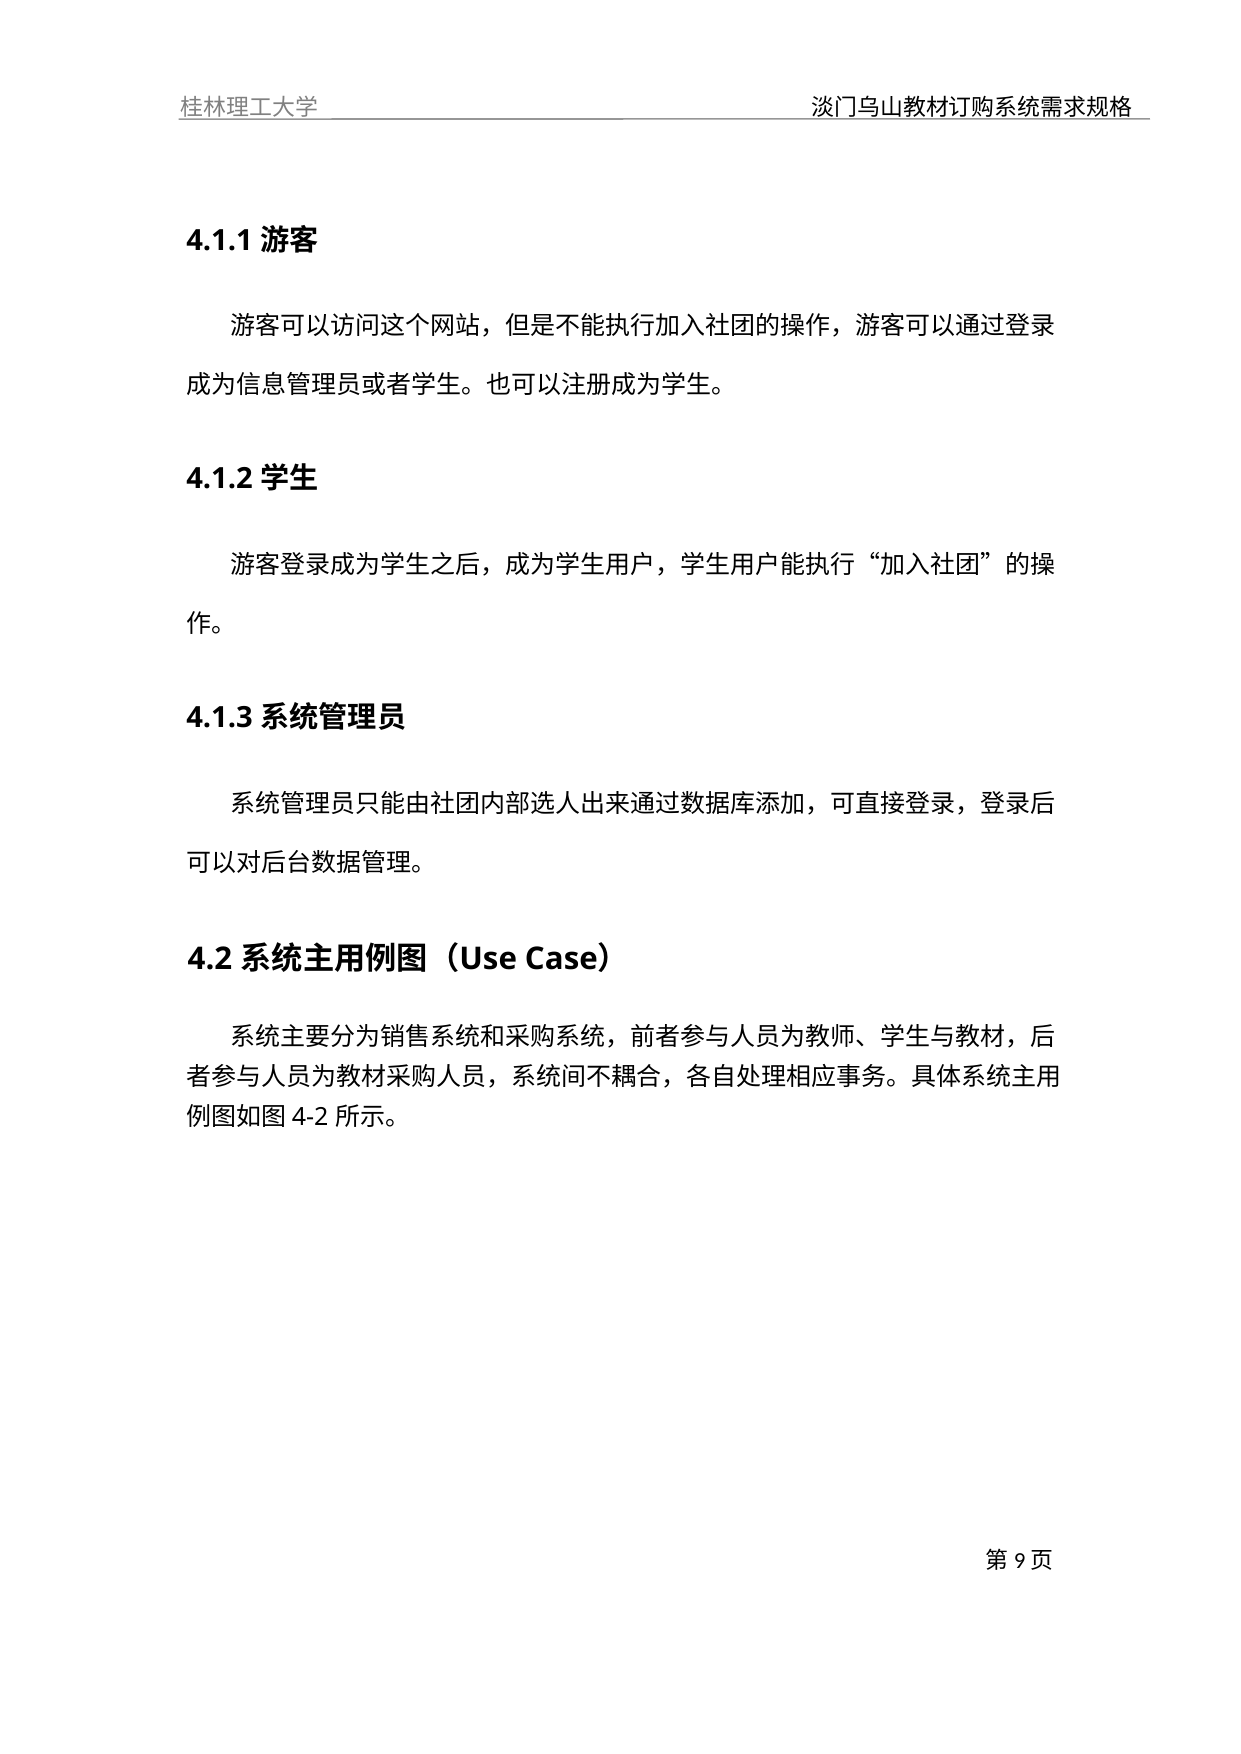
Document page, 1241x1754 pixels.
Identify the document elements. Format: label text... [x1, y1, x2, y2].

text 系统主要分为销售系统和采购系统，前者参与人员为教师、学生与教材，后者参与人员为教材采购人员，系统间不耦合，各自处理相应事务。具体系统主用例图如图 4-2 所示。 [186, 1016, 1076, 1132]
subtitle 4.1.1 游客 [186, 216, 1078, 258]
text 游客可以访问这个网站，但是不能执行加入社团的操作，游客可以通过登录成为信息管理员或者学生。也可以注册成为学生。 [186, 305, 1076, 400]
text 游客登录成为学生之后，成为学生用户，学生用户能执行“加入社团”的操作。 [186, 544, 1076, 639]
subtitle 4.1.2 学生 [186, 455, 1078, 497]
subtitle 4.1.3 系统管理员 [186, 694, 1078, 736]
subtitle 4.2 系统主用例图（Use Case） [187, 933, 1078, 978]
text 系统管理员只能由社团内部选人出来通过数据库添加，可直接登录，登录后可以对后台数据管理。 [186, 783, 1076, 878]
